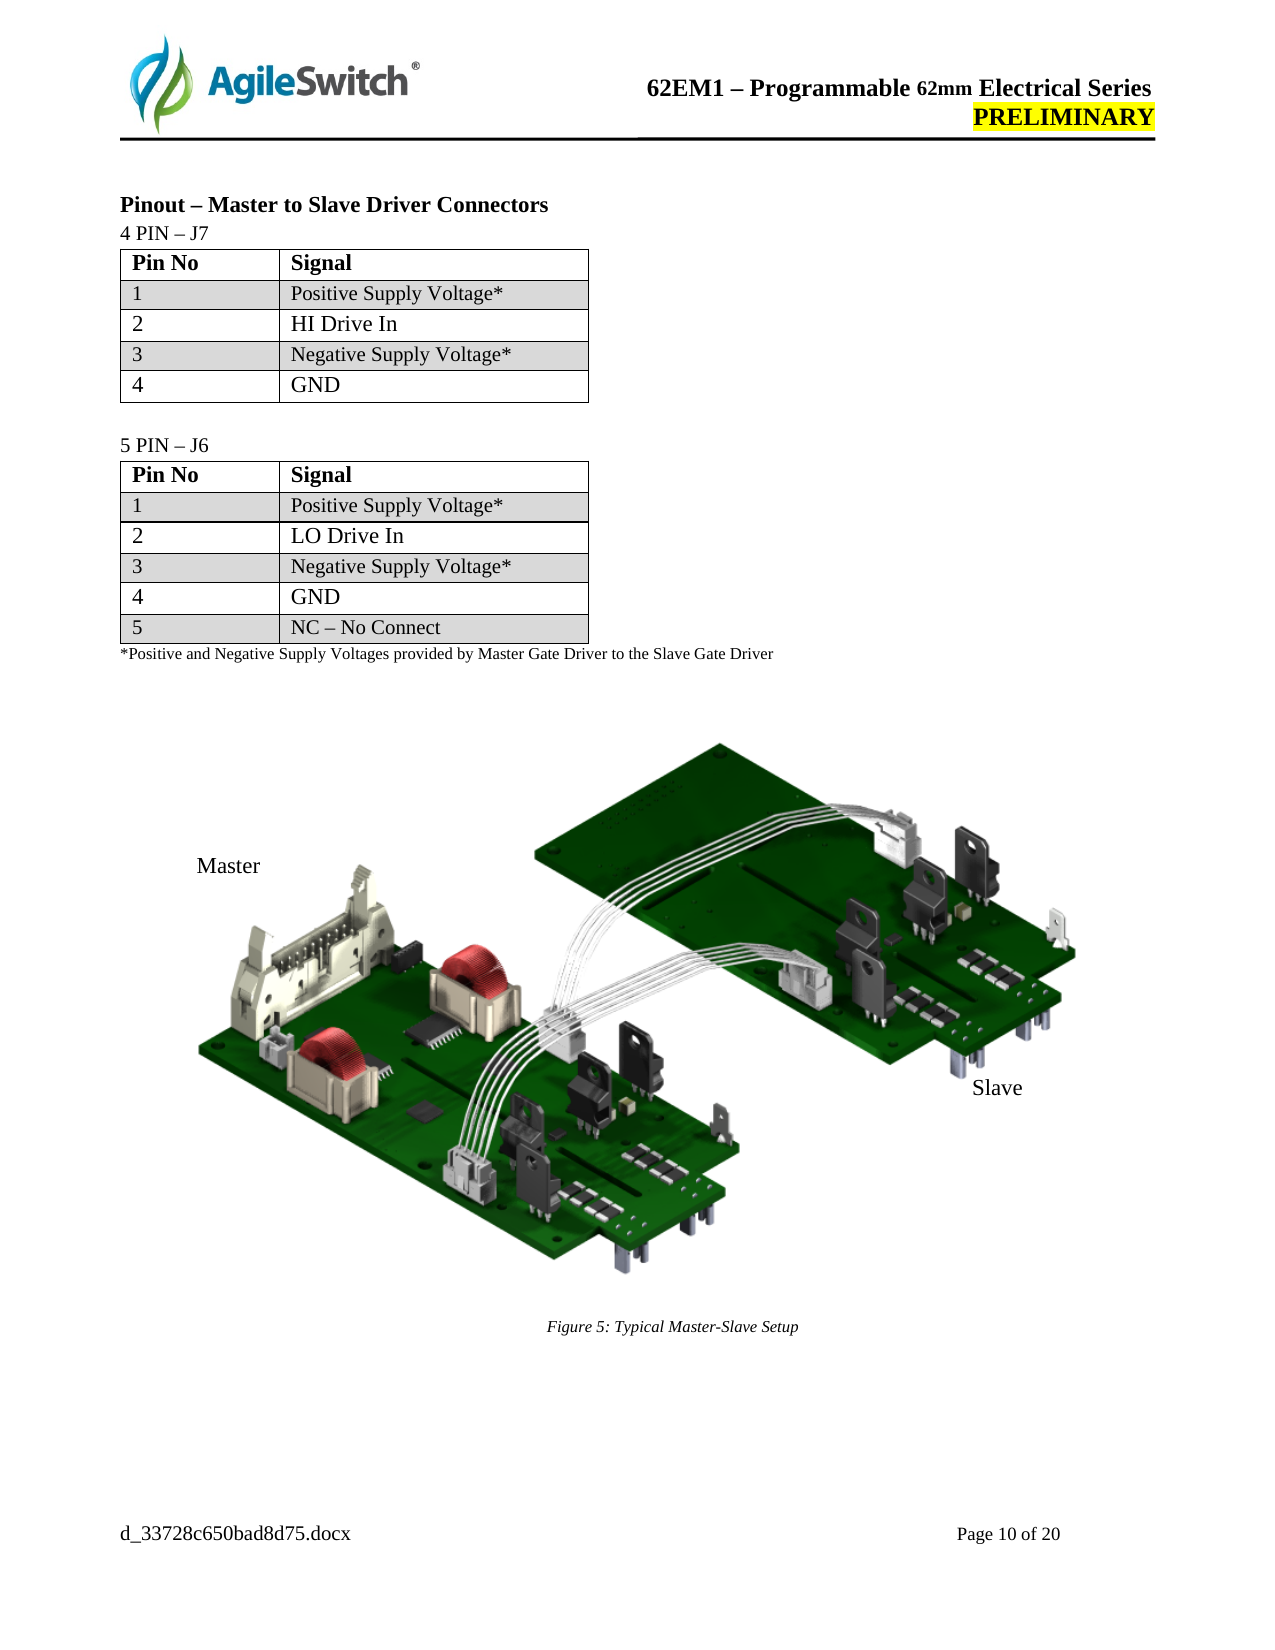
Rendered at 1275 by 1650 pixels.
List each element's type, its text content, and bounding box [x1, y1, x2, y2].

table_cell 2 [121, 310, 279, 341]
table_header Pin No [121, 462, 279, 492]
table_cell 4 [121, 371, 279, 402]
table_cell LO Drive In [280, 523, 588, 553]
table_cell 1 [121, 281, 279, 309]
table_cell Positive Supply Voltage* [280, 493, 588, 521]
table_cell 2 [121, 523, 279, 553]
text 4 PIN – J7 [120, 221, 1155, 245]
table_cell 3 [121, 554, 279, 582]
table_cell Negative Supply Voltage* [280, 554, 588, 582]
text *Positive and Negative Supply Voltages provided by Master Gate Driver to the Slave Gate Driver [120, 644, 1155, 663]
table_cell GND [280, 371, 588, 402]
table_cell Positive Supply Voltage* [280, 281, 588, 309]
table_cell NC – No Connect [280, 615, 588, 643]
table_header Pin No [121, 250, 279, 280]
table_cell 4 [121, 583, 279, 614]
table_cell GND [280, 583, 588, 614]
table_cell Negative Supply Voltage* [280, 342, 588, 370]
picture [155, 739, 1087, 1278]
table_cell HI Drive In [280, 310, 588, 341]
table_cell 5 [121, 615, 279, 643]
subtitle Pinout – Master to Slave Driver Connectors [120, 191, 1155, 217]
table_header Signal [280, 462, 588, 492]
text 5 PIN – J6 [120, 433, 1155, 457]
table_cell 3 [121, 342, 279, 370]
picture [123, 25, 424, 137]
table_header Signal [280, 250, 588, 280]
table_cell 1 [121, 493, 279, 521]
